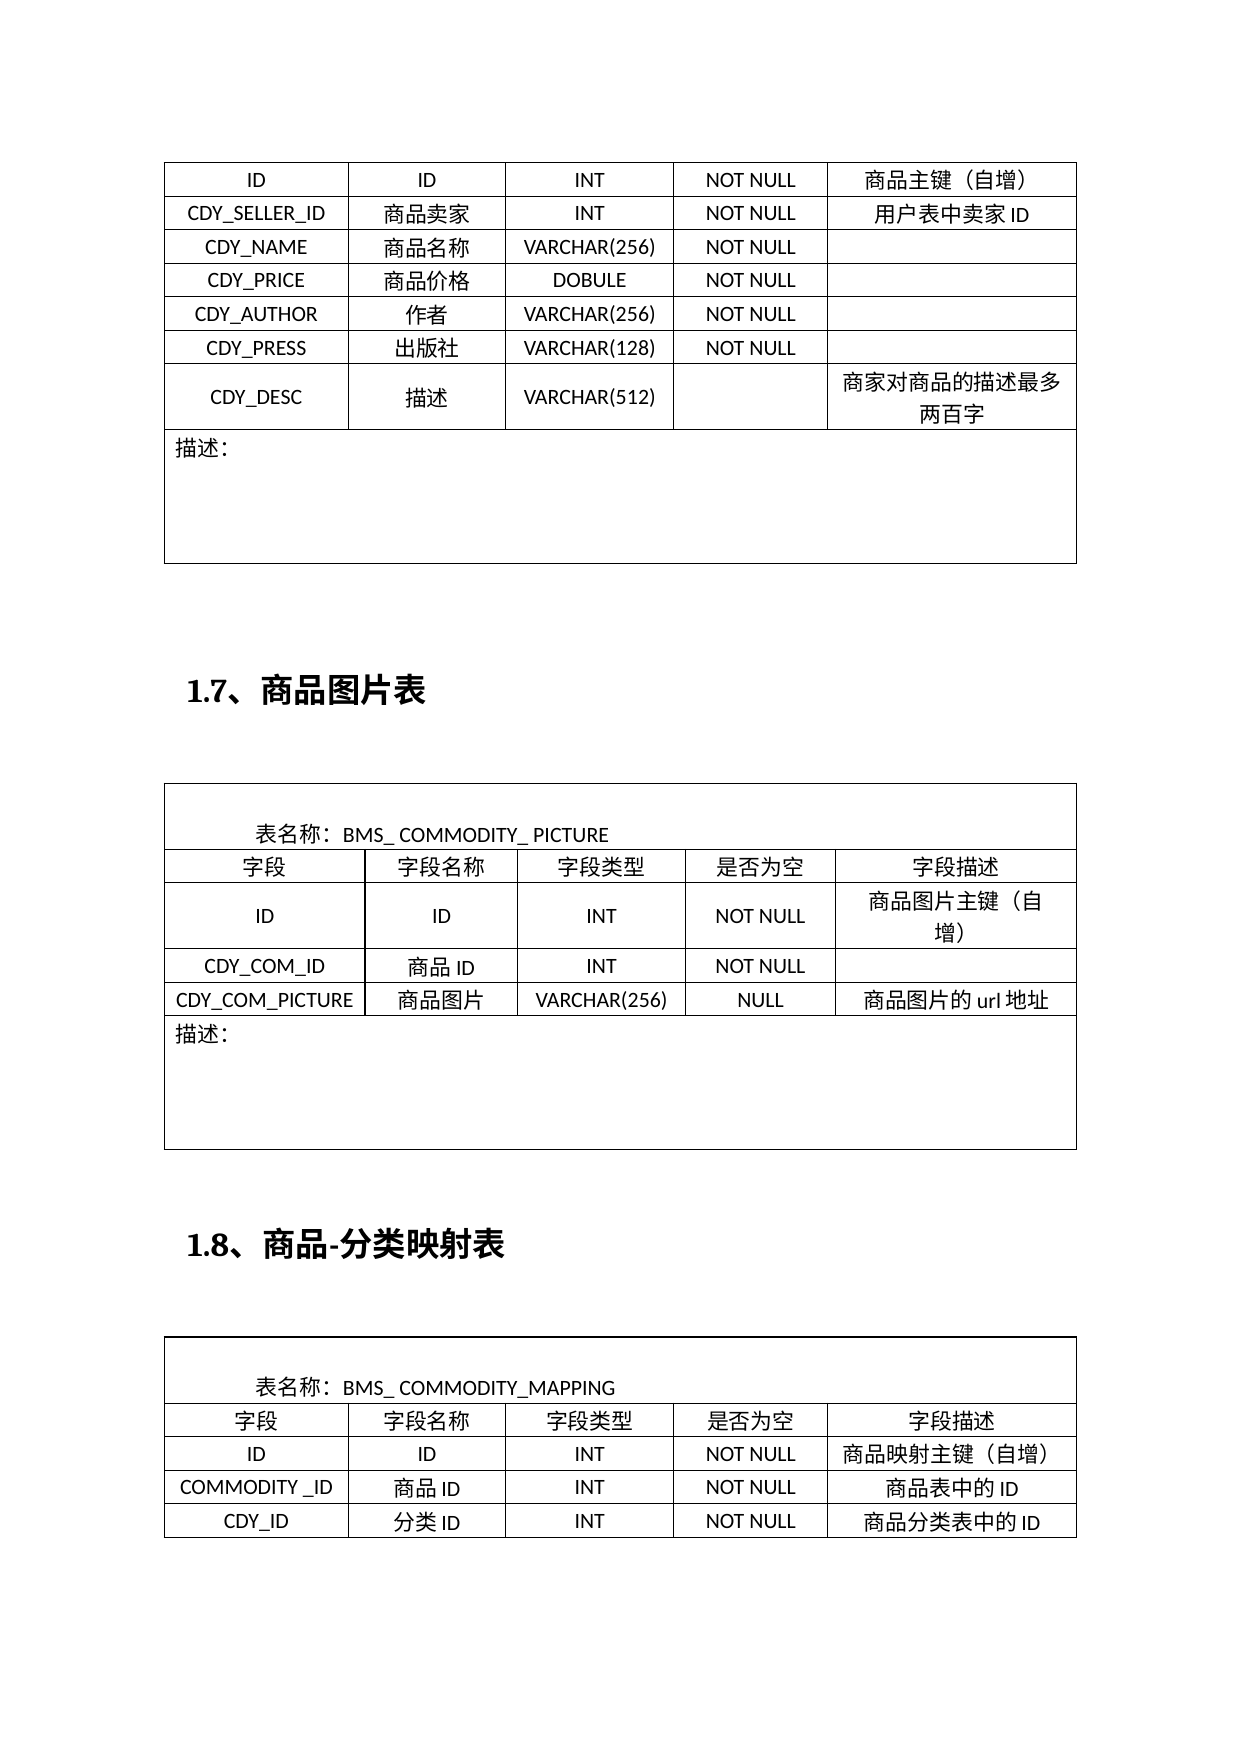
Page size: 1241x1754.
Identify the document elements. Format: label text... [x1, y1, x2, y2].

table_cell 商品价格 [349, 264, 505, 296]
table_cell 商品ID [366, 949, 517, 982]
table_cell 字段名称 [349, 1404, 505, 1436]
table_cell CDY_COM_PICTURE [165, 983, 364, 1015]
table_cell 是否为空 [674, 1404, 827, 1436]
table_cell 商品名称 [349, 230, 505, 263]
table_cell VARCHAR(256) [506, 230, 673, 263]
table_cell [828, 297, 1076, 330]
table_cell CDY_NAME [165, 230, 348, 263]
table_cell 商品图片主键（自增） [836, 883, 1076, 948]
table_cell NOT NULL [674, 264, 827, 296]
table_cell [828, 230, 1076, 263]
table_cell 字段描述 [828, 1404, 1076, 1436]
table_cell [836, 949, 1076, 982]
table_cell 字段类型 [518, 850, 685, 882]
table_cell VARCHAR(512) [506, 364, 673, 429]
table_cell 分类ID [349, 1504, 505, 1537]
table_cell NOT NULL [674, 197, 827, 229]
table_cell 商品卖家 [349, 197, 505, 229]
table_cell CDY_SELLER_ID [165, 197, 348, 229]
table_cell NOT NULL [674, 297, 827, 330]
table_cell NOT NULL [674, 1504, 827, 1537]
table_cell 商品ID [349, 1471, 505, 1503]
table_cell [828, 331, 1076, 363]
table_cell 字段名称 [366, 850, 517, 882]
table_cell INT [518, 949, 685, 982]
table_cell INT [506, 1437, 673, 1469]
table_cell [828, 264, 1076, 296]
table_cell 字段 [165, 850, 364, 882]
table_cell ID [165, 1437, 348, 1469]
table_cell 商品主键（自增） [828, 163, 1076, 196]
table_cell NOT NULL [674, 163, 827, 196]
table_cell NOT NULL [686, 949, 835, 982]
table_cell 描述 [349, 364, 505, 429]
table_cell CDY_AUTHOR [165, 297, 348, 330]
table_cell 商品映射主键（自增） [828, 1437, 1076, 1469]
subtitle 1.7、商品图片表 [187, 656, 1053, 721]
table_cell ID [165, 883, 364, 948]
table_cell 出版社 [349, 331, 505, 363]
table_cell INT [506, 163, 673, 196]
table_cell [674, 364, 827, 429]
table_cell VARCHAR(128) [506, 331, 673, 363]
table_cell VARCHAR(256) [506, 297, 673, 330]
table_cell INT [506, 197, 673, 229]
table_cell 字段 [165, 1404, 348, 1436]
table_cell NULL [686, 983, 835, 1015]
table_cell 字段描述 [836, 850, 1076, 882]
table_cell 商家对商品的描述最多两百字 [828, 364, 1076, 429]
table_cell 字段类型 [506, 1404, 673, 1436]
table_cell 作者 [349, 297, 505, 330]
subtitle 1.8、商品-分类映射表 [187, 1209, 1053, 1274]
table_cell DOBULE [506, 264, 673, 296]
table_cell 是否为空 [686, 850, 835, 882]
table_cell CDY_ID [165, 1504, 348, 1537]
table_cell ID [349, 163, 505, 196]
table_cell 描述： [165, 1016, 1076, 1148]
table_cell 商品图片的url地址 [836, 983, 1076, 1015]
table_cell NOT NULL [686, 883, 835, 948]
table_cell NOT NULL [674, 230, 827, 263]
table_cell ID [165, 163, 348, 196]
table_header 表名称：BMS_ COMMODITY_MAPPING [165, 1338, 1076, 1402]
table_cell CDY_PRICE [165, 264, 348, 296]
table_cell NOT NULL [674, 331, 827, 363]
table_cell COMMODITY _ID [165, 1471, 348, 1503]
table_cell VARCHAR(256) [518, 983, 685, 1015]
table_cell CDY_COM_ID [165, 949, 364, 982]
table_cell 商品图片 [366, 983, 517, 1015]
table_cell ID [366, 883, 517, 948]
table_cell INT [506, 1471, 673, 1503]
table_cell CDY_PRESS [165, 331, 348, 363]
table_cell NOT NULL [674, 1437, 827, 1469]
table_cell NOT NULL [674, 1471, 827, 1503]
table_cell 商品表中的ID [828, 1471, 1076, 1503]
table_cell 商品分类表中的ID [828, 1504, 1076, 1537]
table_cell ID [349, 1437, 505, 1469]
table_header 表名称：BMS_ COMMODITY_ PICTURE [165, 784, 1076, 849]
table_cell INT [506, 1504, 673, 1537]
table_cell CDY_DESC [165, 364, 348, 429]
table_cell INT [518, 883, 685, 948]
table_cell 用户表中卖家ID [828, 197, 1076, 229]
table_cell 描述： [165, 430, 1076, 562]
